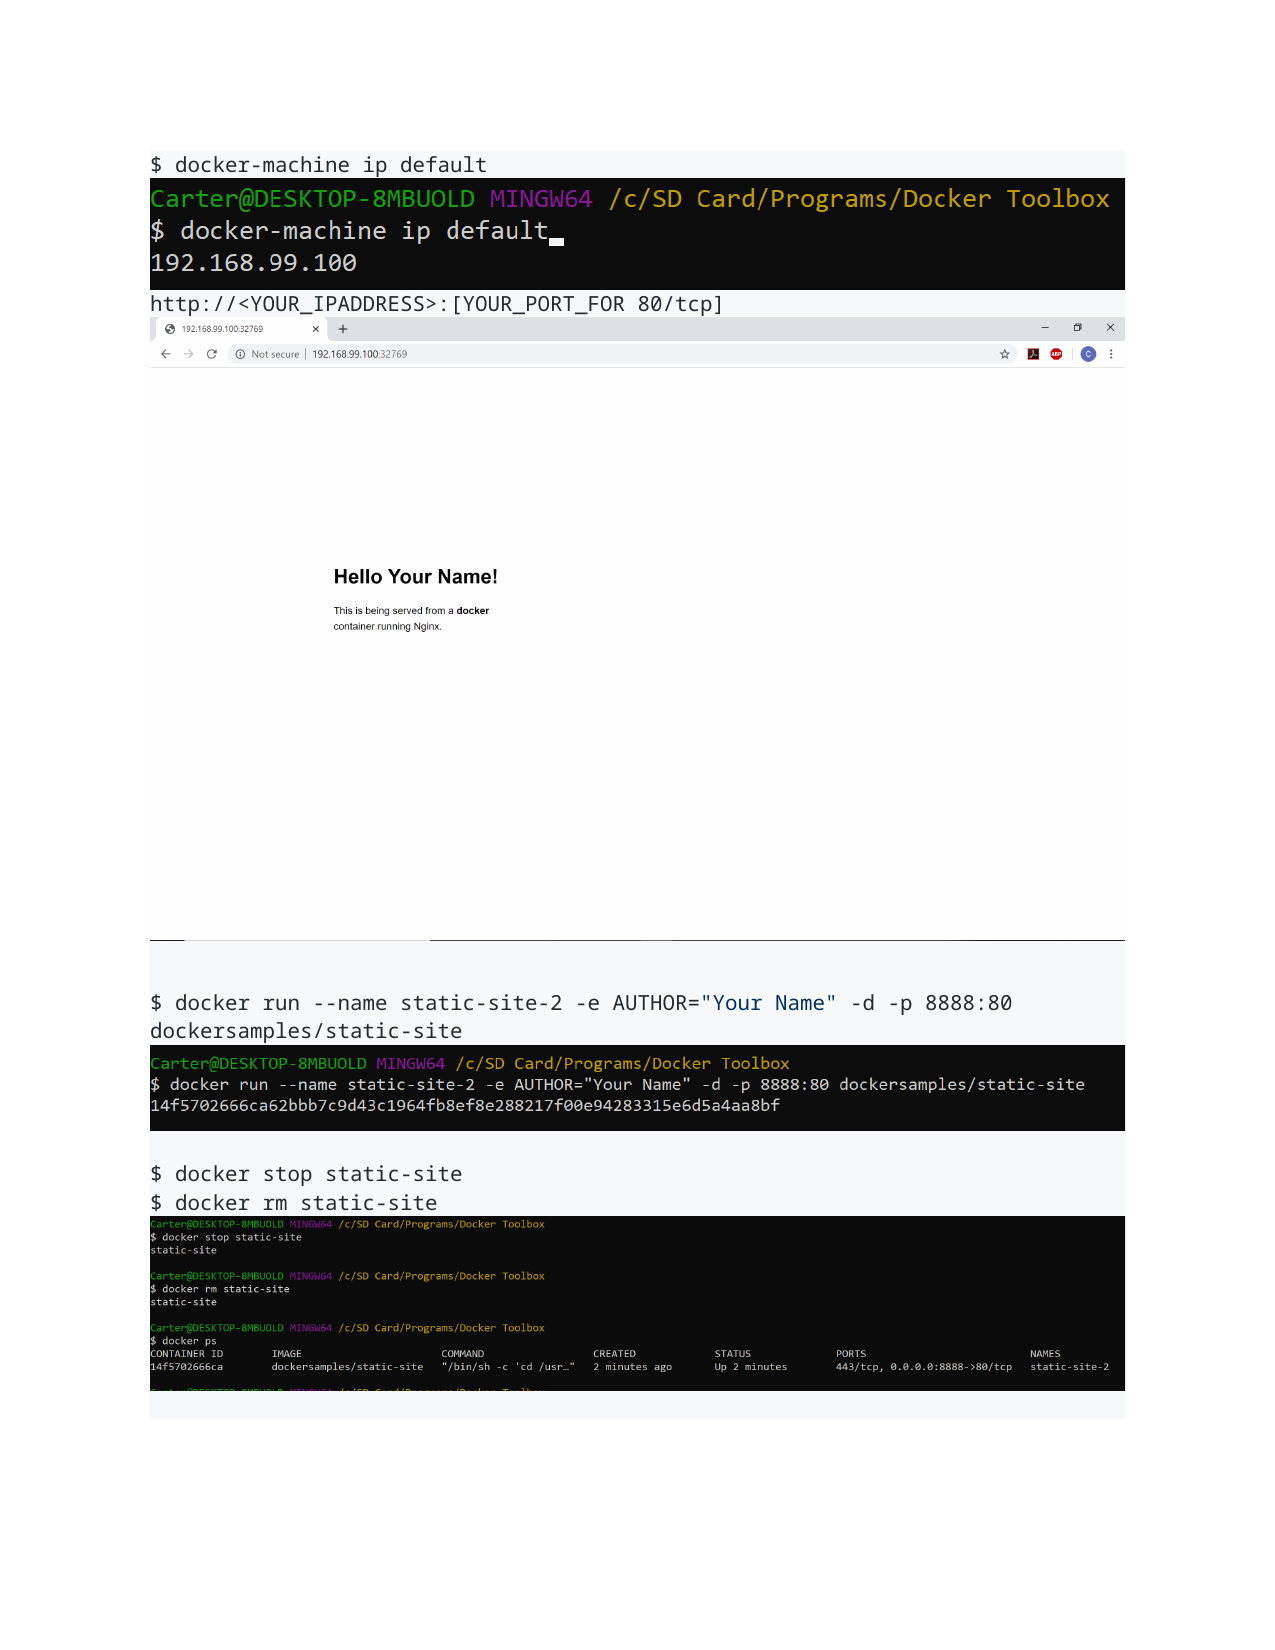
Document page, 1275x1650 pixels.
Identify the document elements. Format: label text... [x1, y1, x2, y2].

text $ docker run --name static-site-2 -e AUTHOR="Your Name" -d -p 8888:80 dockersamples/static-site [150, 988, 1125, 1045]
text $ docker-machine ip default [150, 150, 1125, 178]
picture [150, 317, 1125, 941]
picture [150, 1216, 1125, 1391]
text $ docker stop static-site [150, 1159, 1125, 1188]
picture [150, 1045, 1125, 1131]
text $ docker rm static-site [150, 1188, 1125, 1216]
text http://<YOUR_IPADDRESS>:[YOUR_PORT_FOR 80/tcp] [150, 290, 1125, 317]
picture [150, 178, 1125, 290]
